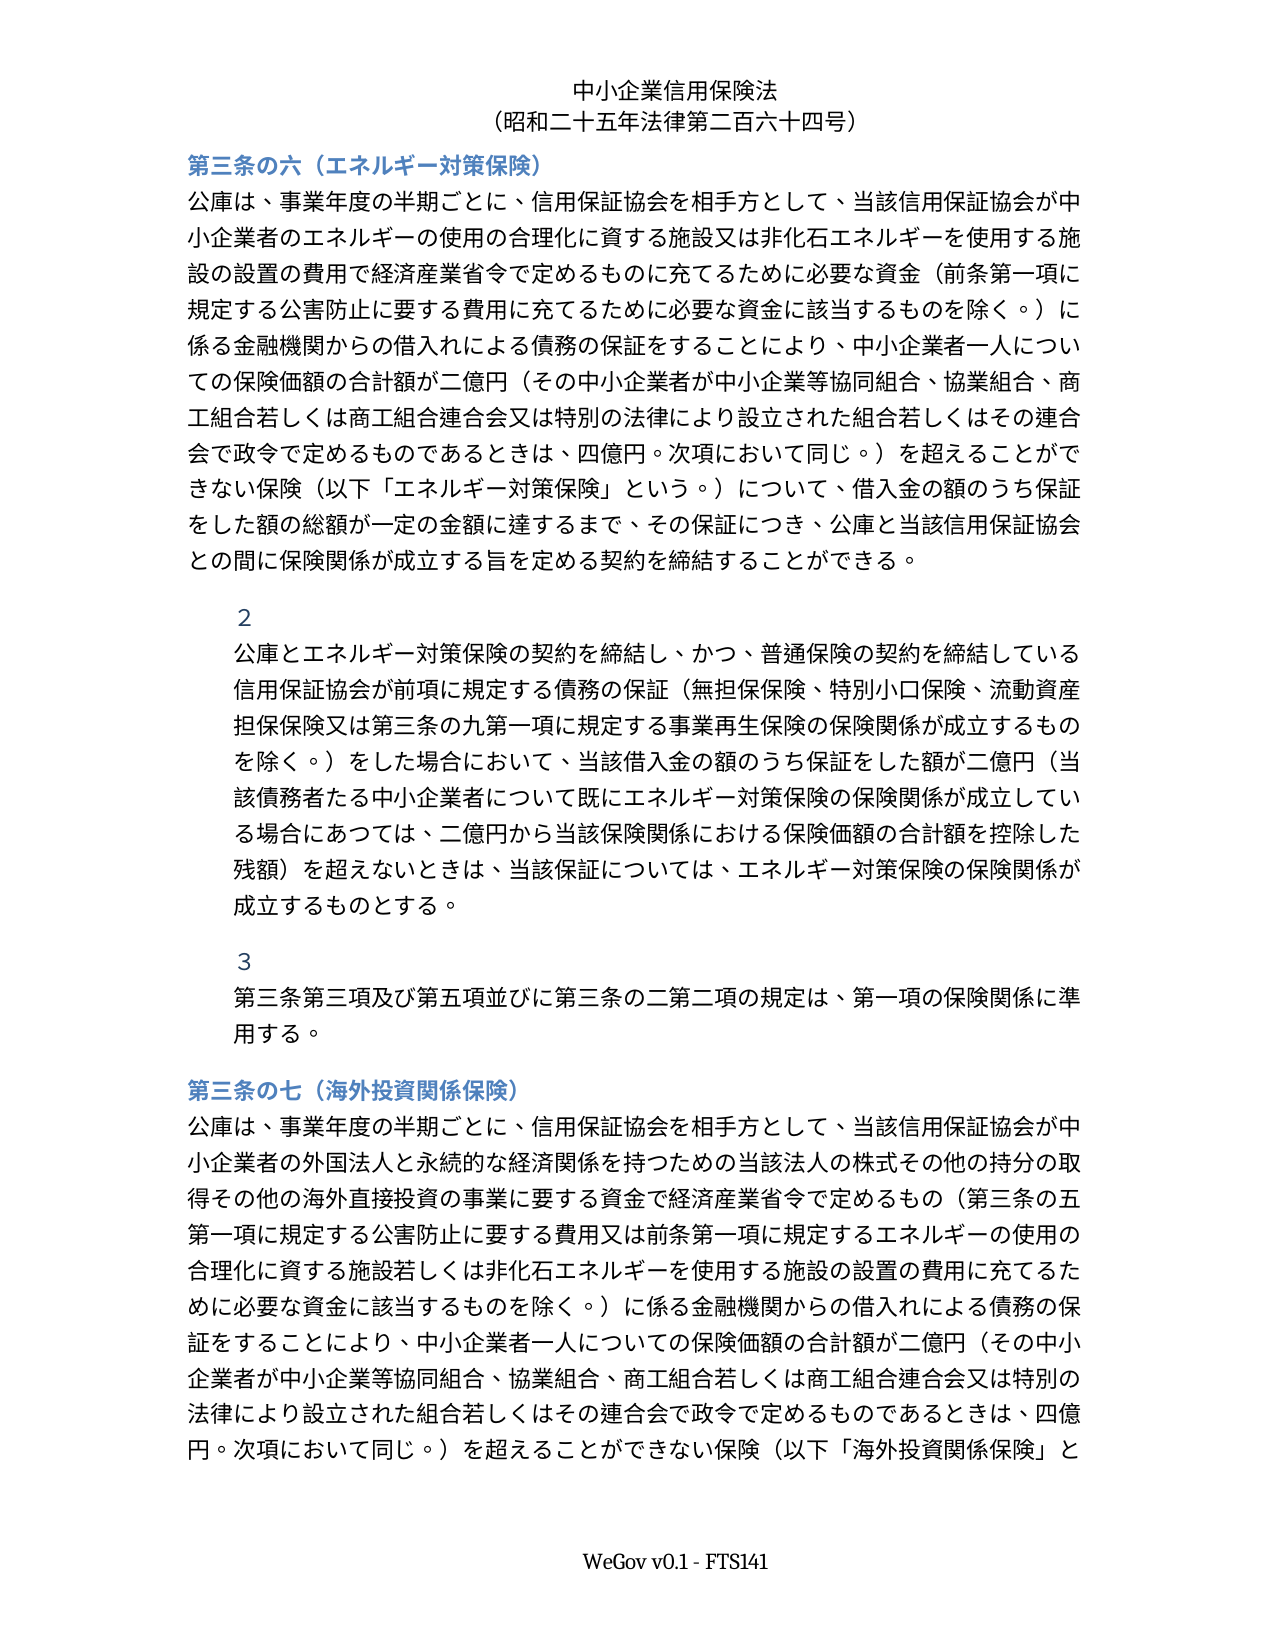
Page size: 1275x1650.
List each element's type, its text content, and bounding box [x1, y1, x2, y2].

subtitle ３ [233, 946, 1087, 978]
subtitle 第三条の七（海外投資関係保険） [187, 1075, 1087, 1106]
subtitle ２ [233, 602, 1087, 633]
text 公庫とエネルギー対策保険の契約を締結し、かつ、普通保険の契約を締結している信用保証協会が前項に規定する債務の保証（無担保保険、特別小口保険、流動資産担保保険又は第三条の九第一項に規定する事業再生保険の保険関係が成立するものを除く。）をした場合において、当該借入金の額のうち保証をした額が二億円（当該債務者たる中小企業者について既にエネルギー対策保険の保険関係が成立している場合にあつては、二億円から当該保険関係における保険価額の合計額を控除した残額）を超えないときは、当該保証については、エネルギー対策保険の保険関係が成立するものとする。 [233, 638, 1087, 921]
text 第三条第三項及び第五項並びに第三条の二第二項の規定は、第一項の保険関係に準用する。 [233, 982, 1087, 1049]
subtitle 第三条の六（エネルギー対策保険） [187, 150, 1087, 181]
